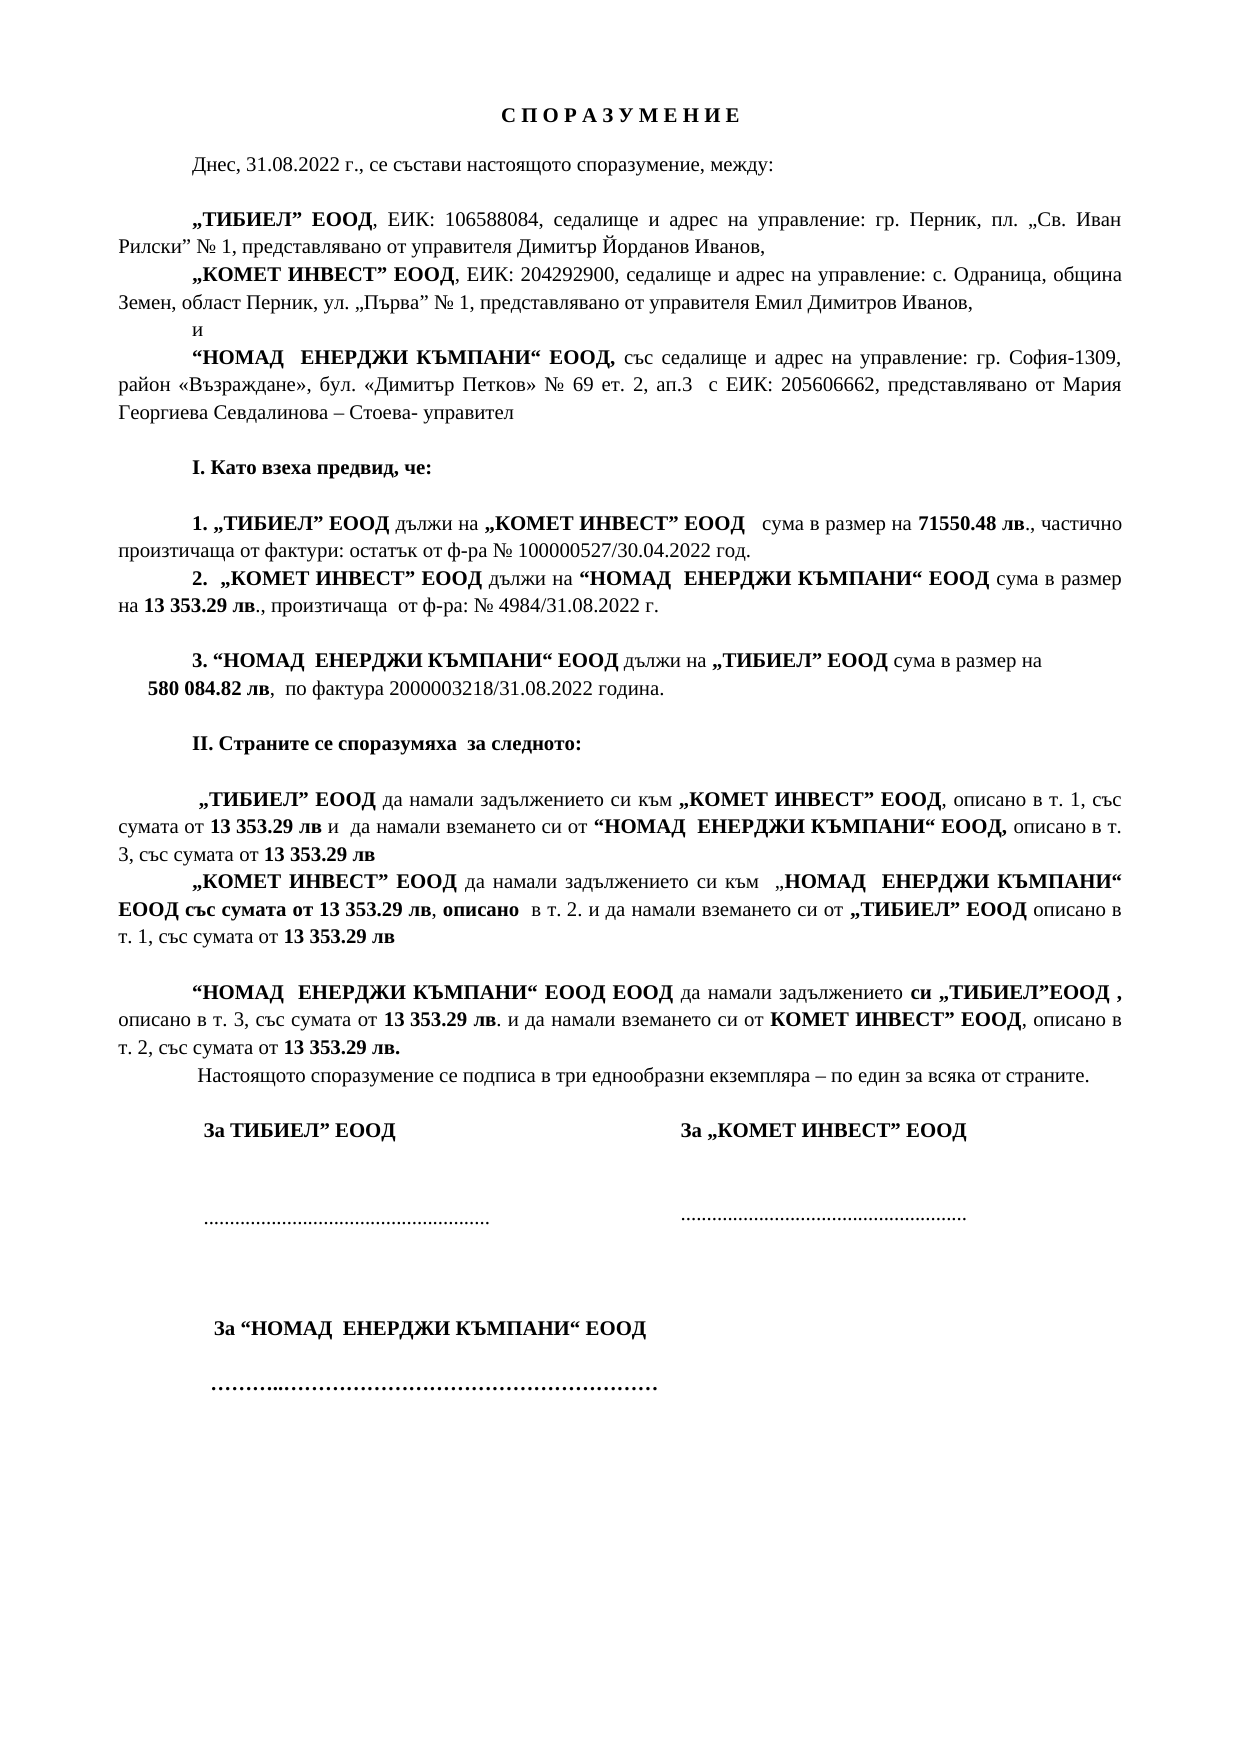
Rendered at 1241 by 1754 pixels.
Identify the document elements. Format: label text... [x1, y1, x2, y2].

text Настоящото споразумение се подписа в три еднообразни екземпляра – по един за всяка от страните. [118, 1062, 1122, 1087]
table_header За ТИБИЕЛ” ЕООД ....................................................... За “НОМАД ЕНЕРДЖИ КЪМПАНИ“ ЕООД ………..……………………………………………… [192, 1118, 669, 1449]
text „ТИБИЕЛ” ЕООД, ЕИК: 106588084, седалище и адрес на управление: гр. Перник, пл. „Св. Иван Рилски” № 1, представлявано от управителя Димитър Йорданов Иванов, [118, 207, 1122, 258]
text 1. „ТИБИЕЛ” ЕООД дължи на „КОМЕТ ИНВЕСТ” ЕООД сума в размер на 71550.48 лв., частично произтичаща от фактури: остатък от ф-ра № 100000527/30.04.2022 год. [118, 510, 1122, 562]
text „КОМЕТ ИНВЕСТ” ЕООД, ЕИК: 204292900, седалище и адрес на управление: с. Одраница, община Земен, област Перник, ул. „Първа” № 1, представлявано от управителя Емил Димитров Иванов, [118, 262, 1122, 314]
text Днес, 31.08.2022 г., се състави настоящото споразумение, между: [118, 152, 1122, 176]
text ІІ. Страните се споразумяха за следното: [118, 731, 1122, 755]
text С П О Р А З У М Е Н И Е [118, 103, 1122, 127]
text I. Като взеха предвид, че: [118, 455, 1122, 479]
text „КОМЕТ ИНВЕСТ” ЕООД да намали задължението си към „НОМАД ЕНЕРДЖИ КЪМПАНИ“ ЕООД със сумата от 13 353.29 лв, описано в т. 2. и да намали вземането си от „ТИБИЕЛ” ЕООД описано в т. 1, със сумата от 13 353.29 лв [118, 869, 1122, 948]
text “НОМАД ЕНЕРДЖИ КЪМПАНИ“ ЕООД, със седалище и адрес на управление: гр. София-1309, район «Възраждане», бул. «Димитър Петков» № 69 ет. 2, ап.3 с ЕИК: 205606662, представлявано от Мария Георгиева Севдалинова – Стоева- управител [118, 345, 1122, 424]
text 3. “НОМАД ЕНЕРДЖИ КЪМПАНИ“ ЕООД дължи на „ТИБИЕЛ” ЕООД сума в размер на [118, 648, 1122, 672]
text “НОМАД ЕНЕРДЖИ КЪМПАНИ“ ЕООД ЕООД да намали задължението си „ТИБИЕЛ”ЕООД , описано в т. 3, със сумата от 13 353.29 лв. и да намали вземането си от КОМЕТ ИНВЕСТ” ЕООД, описано в т. 2, със сумата от 13 353.29 лв. [118, 980, 1122, 1059]
text „ТИБИЕЛ” ЕООД да намали задължението си към „КОМЕТ ИНВЕСТ” ЕООД, описано в т. 1, със сумата от 13 353.29 лв и да намали вземането си от “НОМАД ЕНЕРДЖИ КЪМПАНИ“ ЕООД, описано в т. 3, със сумата от 13 353.29 лв [118, 786, 1122, 866]
text и [118, 317, 1122, 341]
text 2. „КОМЕТ ИНВЕСТ” ЕООД дължи на “НОМАД ЕНЕРДЖИ КЪМПАНИ“ ЕООД сума в размер на 13 353.29 лв., произтичаща от ф-ра: № 4984/31.08.2022 г. [118, 566, 1122, 617]
table_header За „КОМЕТ ИНВЕСТ” ЕООД ....................................................... [669, 1118, 1074, 1449]
text 580 084.82 лв, по фактура 2000003218/31.08.2022 година. [148, 676, 1122, 700]
